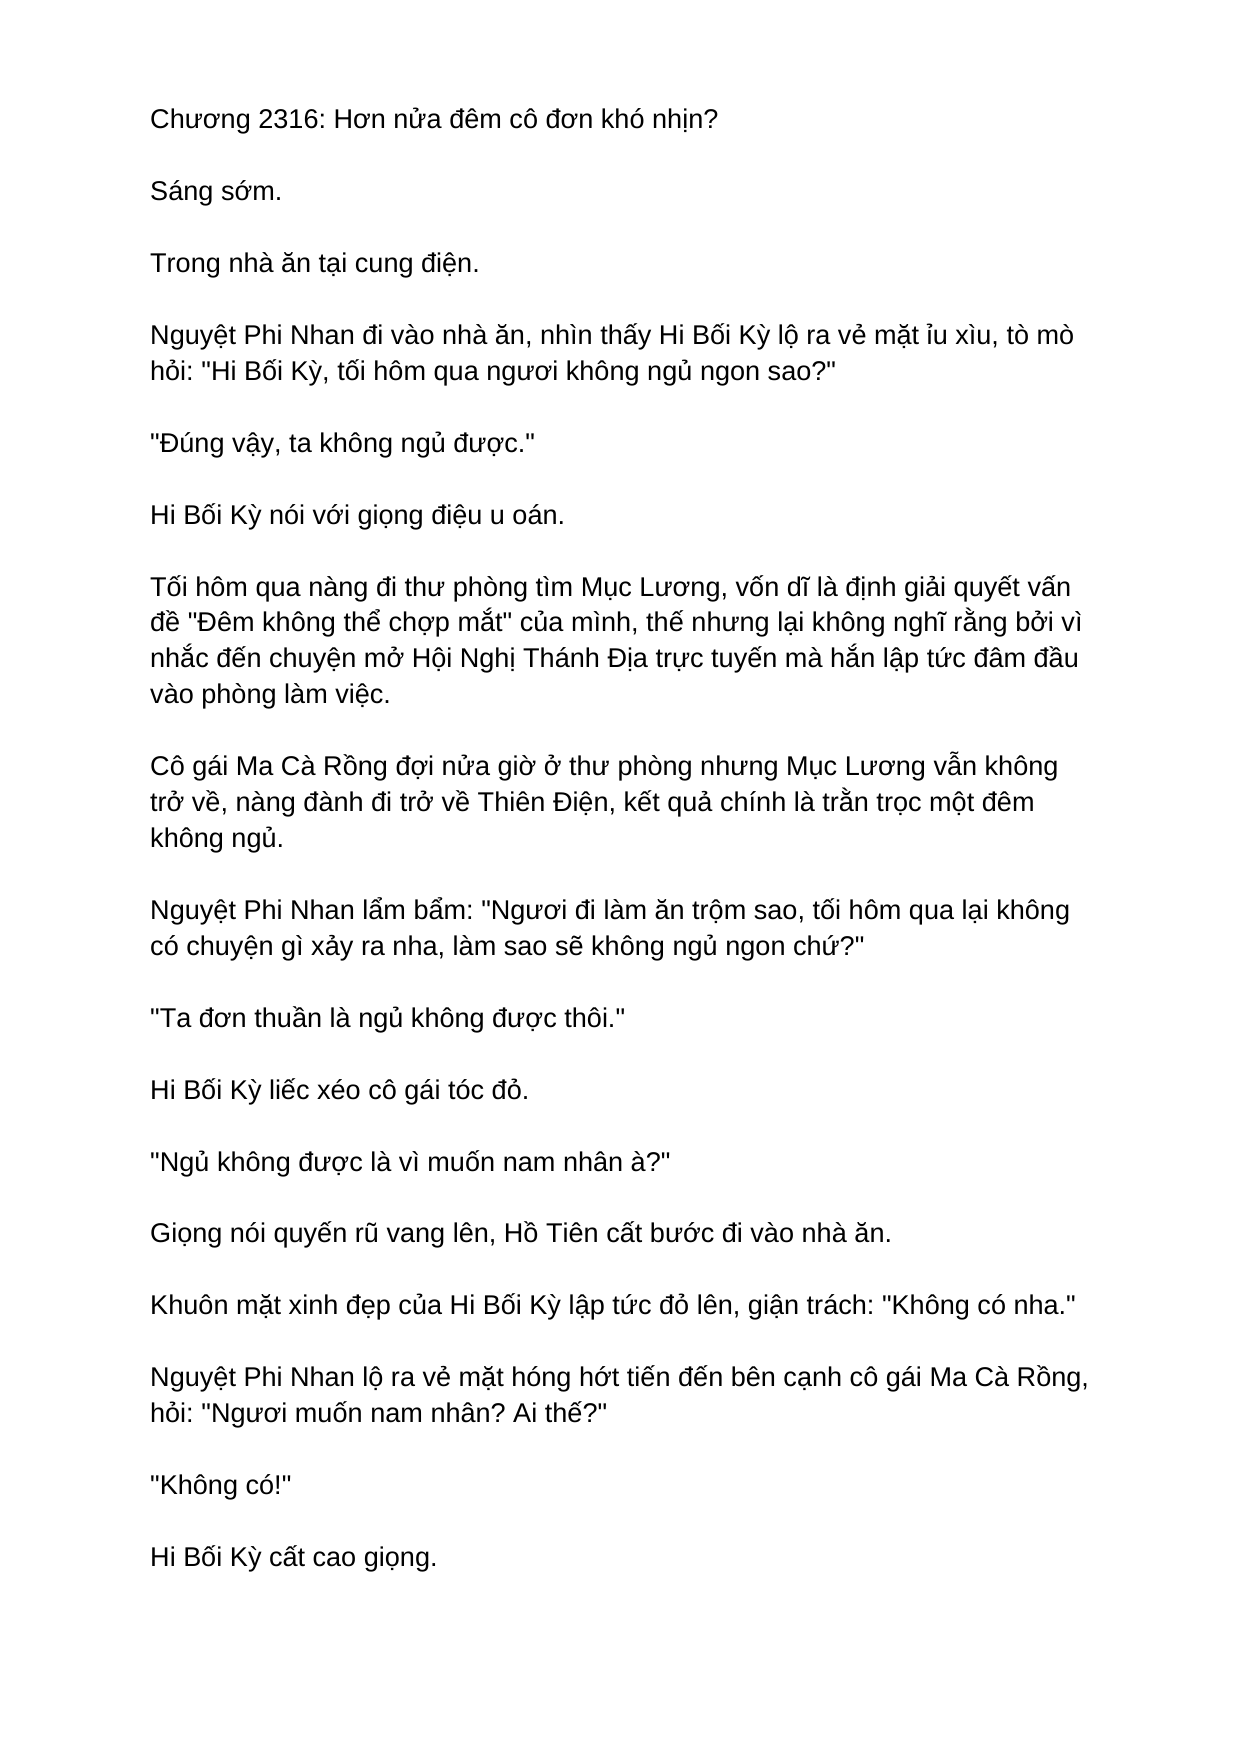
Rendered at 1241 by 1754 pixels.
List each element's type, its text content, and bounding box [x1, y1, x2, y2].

text "Không có!" [150, 1469, 1090, 1500]
text Hi Bối Kỳ nói với giọng điệu u oán. [150, 499, 1090, 530]
text Khuôn mặt xinh đẹp của Hi Bối Kỳ lập tức đỏ lên, giận trách: "Không có nha." [150, 1289, 1090, 1321]
text Hi Bối Kỳ liếc xéo cô gái tóc đỏ. [150, 1074, 1090, 1105]
text "Đúng vậy, ta không ngủ được." [150, 427, 1090, 458]
text Nguyệt Phi Nhan lộ ra vẻ mặt hóng hớt tiến đến bên cạnh cô gái Ma Cà Rồng, hỏi: "Ngươi muốn nam nhân? Ai thế?" [150, 1361, 1090, 1428]
text Nguyệt Phi Nhan lẩm bẩm: "Ngươi đi làm ăn trộm sao, tối hôm qua lại không có chuyện gì xảy ra nha, làm sao sẽ không ngủ ngon chứ?" [150, 894, 1090, 961]
text Giọng nói quyến rũ vang lên, Hồ Tiên cất bước đi vào nhà ăn. [150, 1217, 1090, 1249]
text Tối hôm qua nàng đi thư phòng tìm Mục Lương, vốn dĩ là định giải quyết vấn đề "Đêm không thể chợp mắt" của mình, thế nhưng lại không nghĩ rằng bởi vì nhắc đến chuyện mở Hội Nghị Thánh Địa trực tuyến mà hắn lập tức đâm đầu vào phòng làm việc. [150, 571, 1090, 709]
text Cô gái Ma Cà Rồng đợi nửa giờ ở thư phòng nhưng Mục Lương vẫn không trở về, nàng đành đi trở về Thiên Điện, kết quả chính là trằn trọc một đêm không ngủ. [150, 750, 1090, 853]
text Nguyệt Phi Nhan đi vào nhà ăn, nhìn thấy Hi Bối Kỳ lộ ra vẻ mặt ỉu xìu, tò mò hỏi: "Hi Bối Kỳ, tối hôm qua ngươi không ngủ ngon sao?" [150, 319, 1090, 386]
text Chương 2316: Hơn nửa đêm cô đơn khó nhịn? [150, 103, 1090, 134]
text "Ta đơn thuần là ngủ không được thôi." [150, 1002, 1090, 1033]
text Sáng sớm. [150, 175, 1090, 206]
text Hi Bối Kỳ cất cao giọng. [150, 1541, 1090, 1572]
text "Ngủ không được là vì muốn nam nhân à?" [150, 1146, 1090, 1177]
text Trong nhà ăn tại cung điện. [150, 247, 1090, 278]
